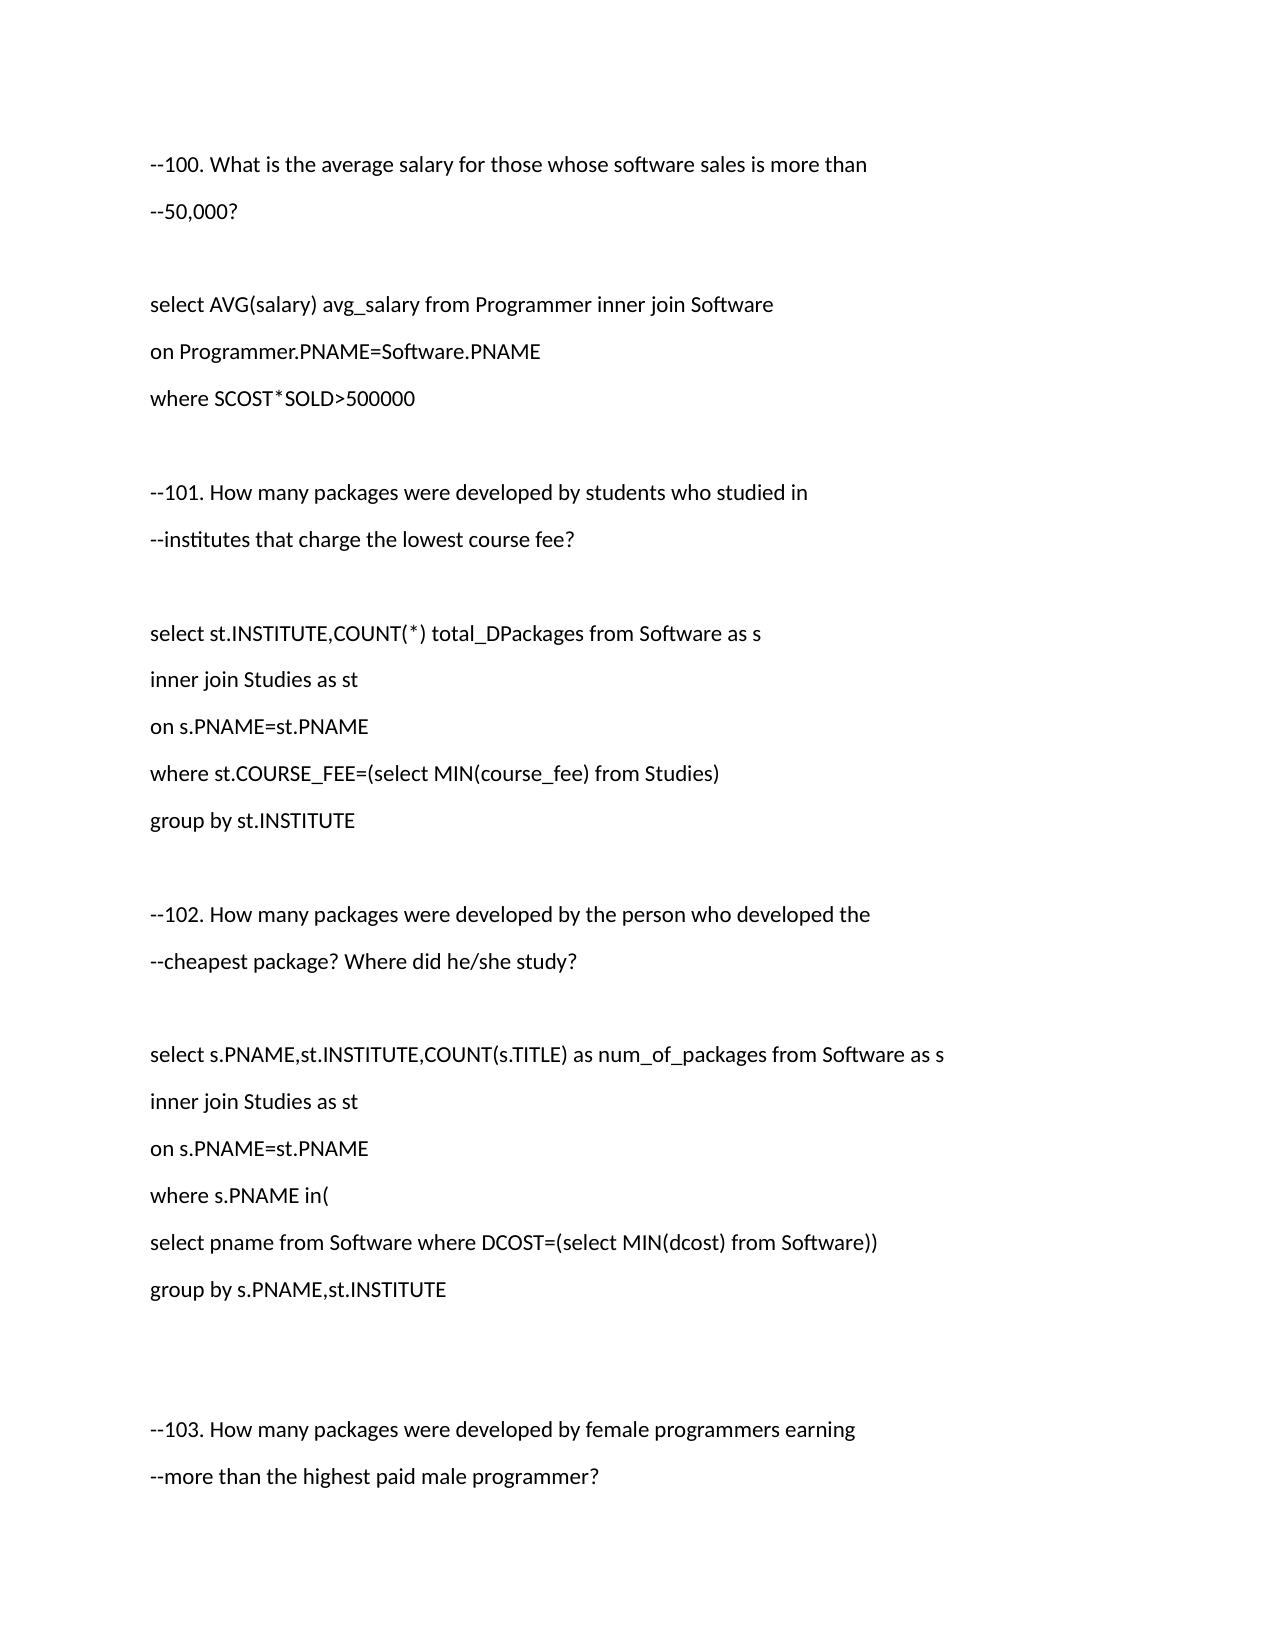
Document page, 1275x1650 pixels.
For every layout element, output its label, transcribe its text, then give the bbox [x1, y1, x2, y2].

text where s.PNAME in( [150, 1181, 1125, 1209]
text on s.PNAME=st.PNAME [150, 712, 1125, 741]
text inner join Studies as st [150, 666, 1125, 694]
text on s.PNAME=st.PNAME [150, 1134, 1125, 1162]
text --100. What is the average salary for those whose software sales is more than [150, 150, 1125, 178]
text group by s.PNAME,st.INSTITUTE [150, 1275, 1125, 1303]
text group by st.INSTITUTE [150, 806, 1125, 834]
text inner join Studies as st [150, 1087, 1125, 1116]
text --102. How many packages were developed by the person who developed the [150, 900, 1125, 928]
text --103. How many packages were developed by female programmers earning [150, 1416, 1125, 1444]
text where SCOST*SOLD>500000 [150, 384, 1125, 412]
text --50,000? [150, 197, 1125, 225]
text select pname from Software where DCOST=(select MIN(dcost) from Software)) [150, 1228, 1125, 1256]
text --institutes that charge the lowest course fee? [150, 525, 1125, 553]
text --101. How many packages were developed by students who studied in [150, 478, 1125, 506]
text on Programmer.PNAME=Software.PNAME [150, 337, 1125, 366]
text where st.COURSE_FEE=(select MIN(course_fee) from Studies) [150, 759, 1125, 787]
text select AVG(salary) avg_salary from Programmer inner join Software [150, 291, 1125, 319]
text --cheapest package? Where did he/she study? [150, 947, 1125, 975]
text select st.INSTITUTE,COUNT(*) total_DPackages from Software as s [150, 619, 1125, 647]
text select s.PNAME,st.INSTITUTE,COUNT(s.TITLE) as num_of_packages from Software as s [150, 1041, 1125, 1069]
text --more than the highest paid male programmer? [150, 1462, 1125, 1491]
